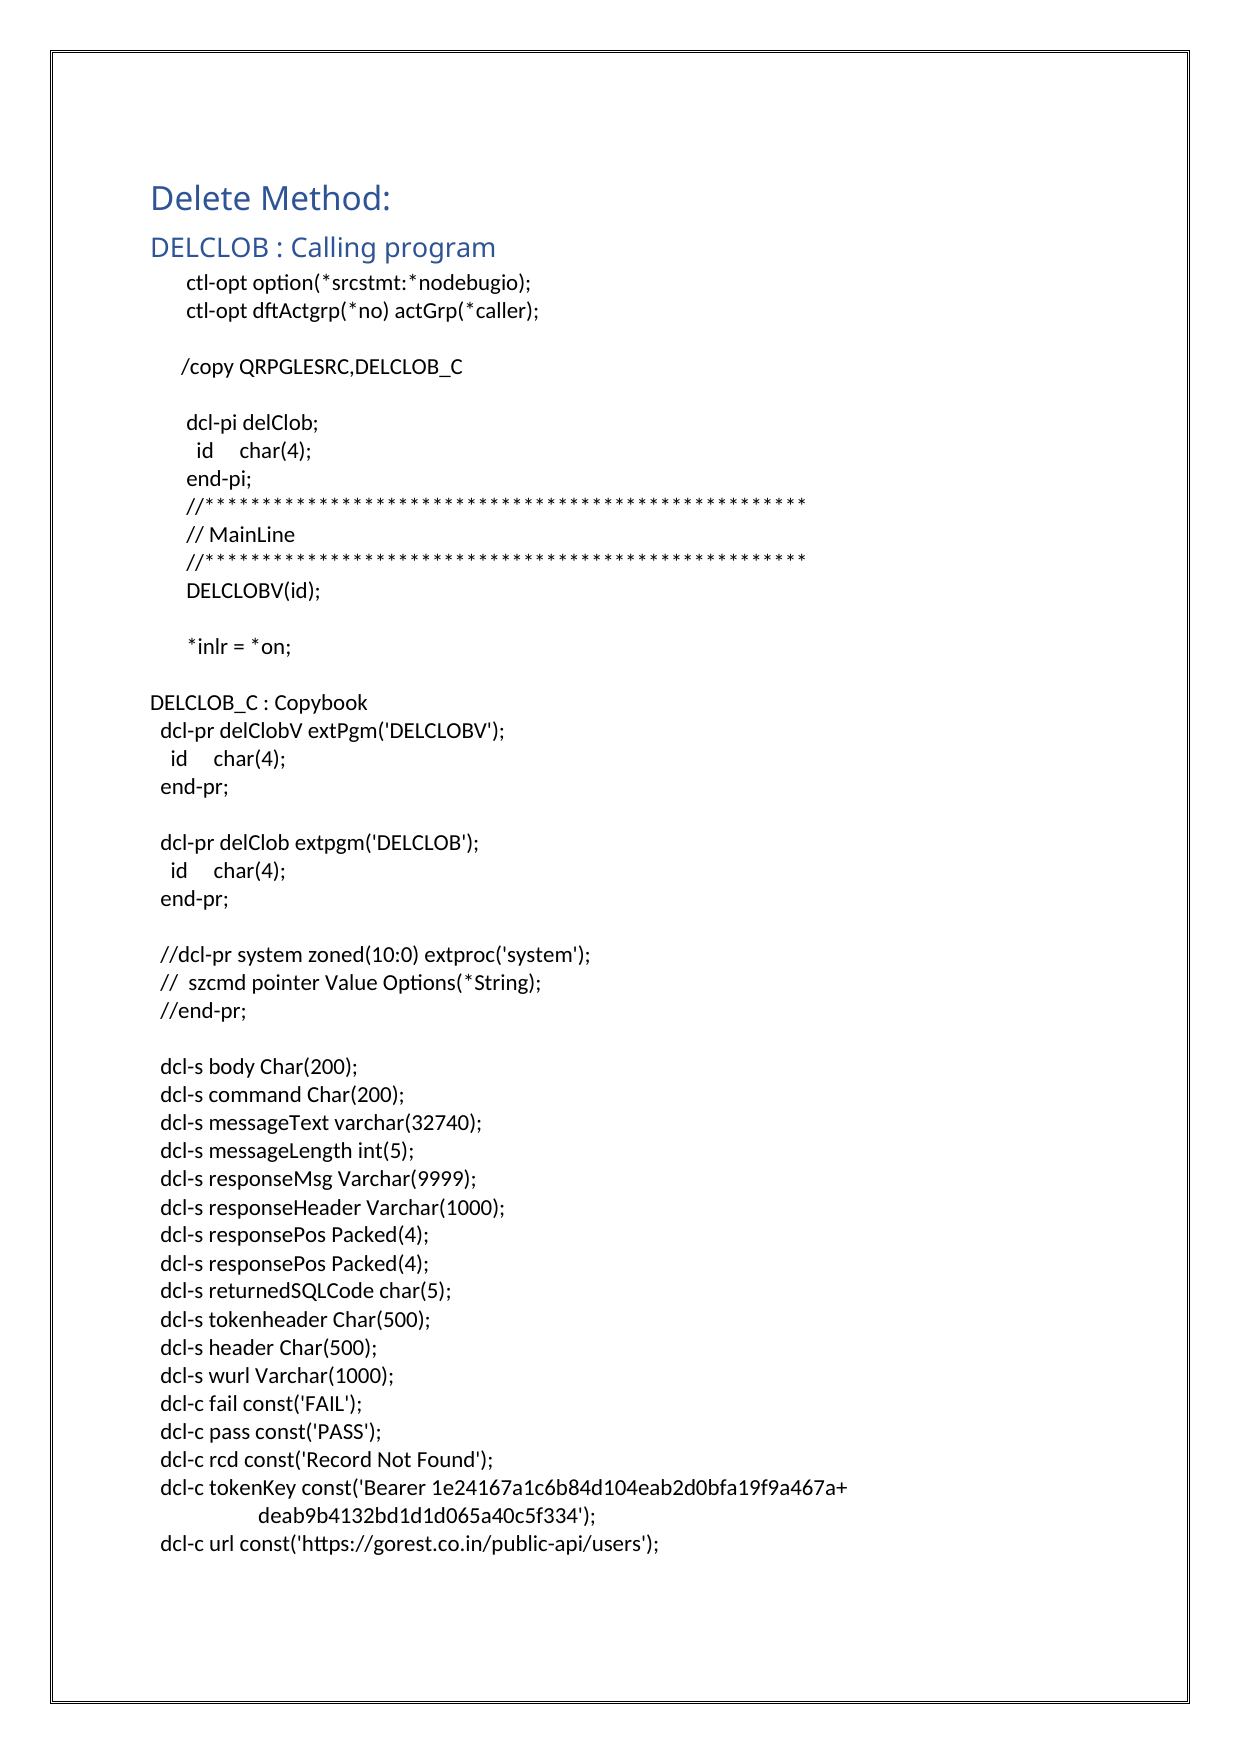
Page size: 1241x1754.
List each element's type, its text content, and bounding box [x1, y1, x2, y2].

text dcl-s header Char(500); [150, 1333, 1090, 1361]
text //***************************************************** [150, 492, 1090, 520]
text ctl-opt dftActgrp(*no) actGrp(*caller); [150, 296, 1090, 324]
text dcl-s responseMsg Varchar(9999); [150, 1164, 1090, 1193]
text dcl-s returnedSQLCode char(5); [150, 1277, 1090, 1305]
text dcl-s messageText varchar(32740); [150, 1108, 1090, 1137]
text dcl-pr delClobV extPgm('DELCLOBV'); [150, 716, 1090, 744]
text //***************************************************** [150, 548, 1090, 576]
text /copy QRPGLESRC,DELCLOB_C [150, 352, 1090, 380]
text dcl-s responsePos Packed(4); [150, 1249, 1090, 1277]
text dcl-pi delClob; [150, 408, 1090, 436]
text dcl-c pass const('PASS'); [150, 1417, 1090, 1445]
text id char(4); [150, 436, 1090, 464]
subtitle DELCLOB : Calling program [150, 228, 1090, 265]
text dcl-s command Char(200); [150, 1081, 1090, 1108]
text end-pi; [150, 464, 1090, 492]
text end-pr; [150, 884, 1090, 912]
text dcl-c url const('https://gorest.co.in/public-api/users'); [150, 1529, 1090, 1557]
text id char(4); [150, 744, 1090, 772]
text dcl-s tokenheader Char(500); [150, 1305, 1090, 1333]
text dcl-pr delClob extpgm('DELCLOB'); [150, 828, 1090, 856]
text dcl-s responsePos Packed(4); [150, 1221, 1090, 1249]
text //dcl-pr system zoned(10:0) extproc('system'); [150, 940, 1090, 968]
text dcl-c fail const('FAIL'); [150, 1389, 1090, 1417]
text dcl-c tokenKey const('Bearer 1e24167a1c6b84d104eab2d0bfa19f9a467a+ [150, 1473, 1090, 1501]
text dcl-s responseHeader Varchar(1000); [150, 1193, 1090, 1221]
text DELCLOB_C : Copybook [150, 688, 1090, 716]
text ctl-opt option(*srcstmt:*nodebugio); [150, 268, 1090, 296]
text dcl-s wurl Varchar(1000); [150, 1361, 1090, 1389]
text deab9b4132bd1d1d065a40c5f334'); [150, 1501, 1090, 1529]
text DELCLOBV(id); [150, 576, 1090, 604]
text id char(4); [150, 856, 1090, 884]
text //end-pr; [150, 996, 1090, 1024]
text // szcmd pointer Value Options(*String); [150, 968, 1090, 996]
text // MainLine [150, 520, 1090, 548]
text *inlr = *on; [150, 632, 1090, 660]
text dcl-s body Char(200); [150, 1052, 1090, 1081]
text dcl-s messageLength int(5); [150, 1137, 1090, 1164]
text dcl-c rcd const('Record Not Found'); [150, 1445, 1090, 1473]
subtitle Delete Method: [150, 175, 1090, 220]
text end-pr; [150, 772, 1090, 800]
